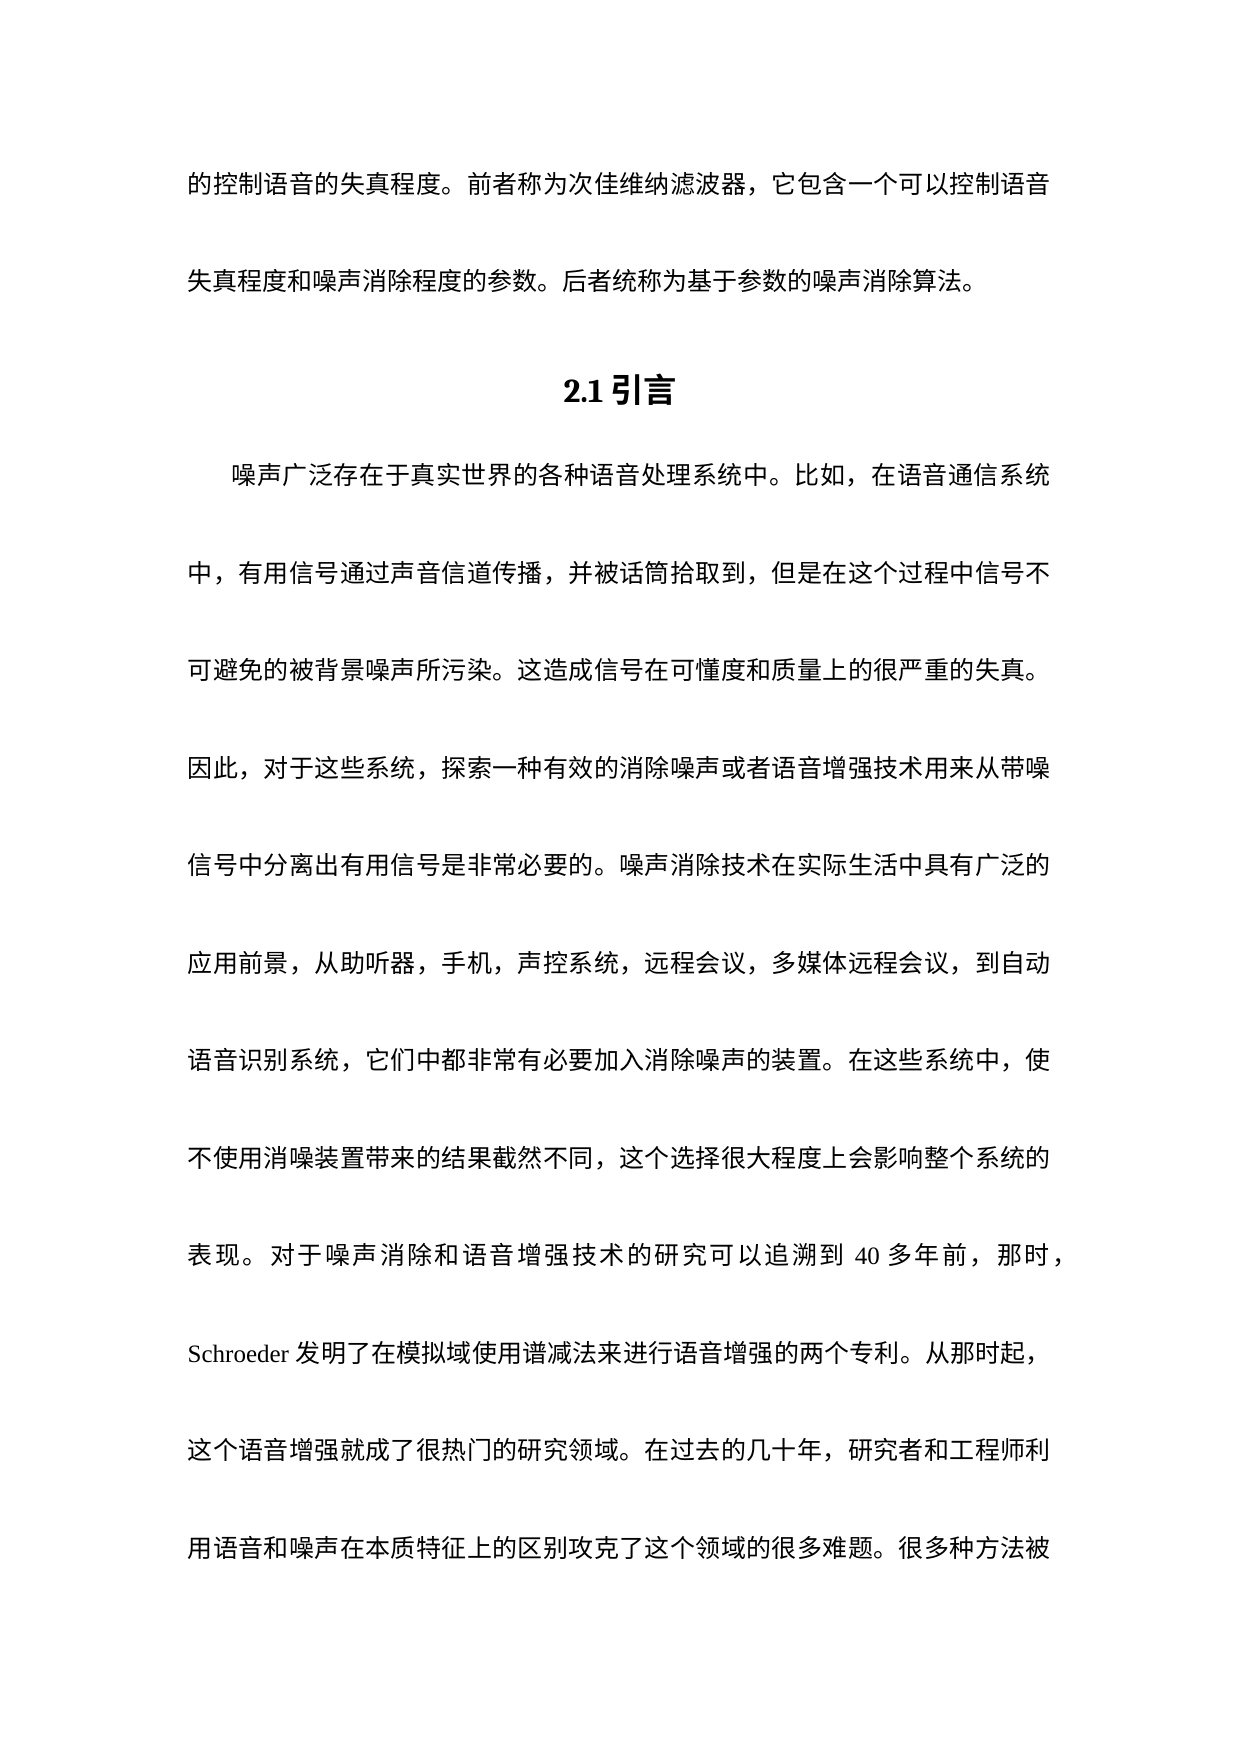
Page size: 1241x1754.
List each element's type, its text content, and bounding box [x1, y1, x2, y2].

subtitle 2.1 引言 [187, 356, 1053, 421]
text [187, 441, 1053, 1579]
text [187, 150, 1053, 312]
